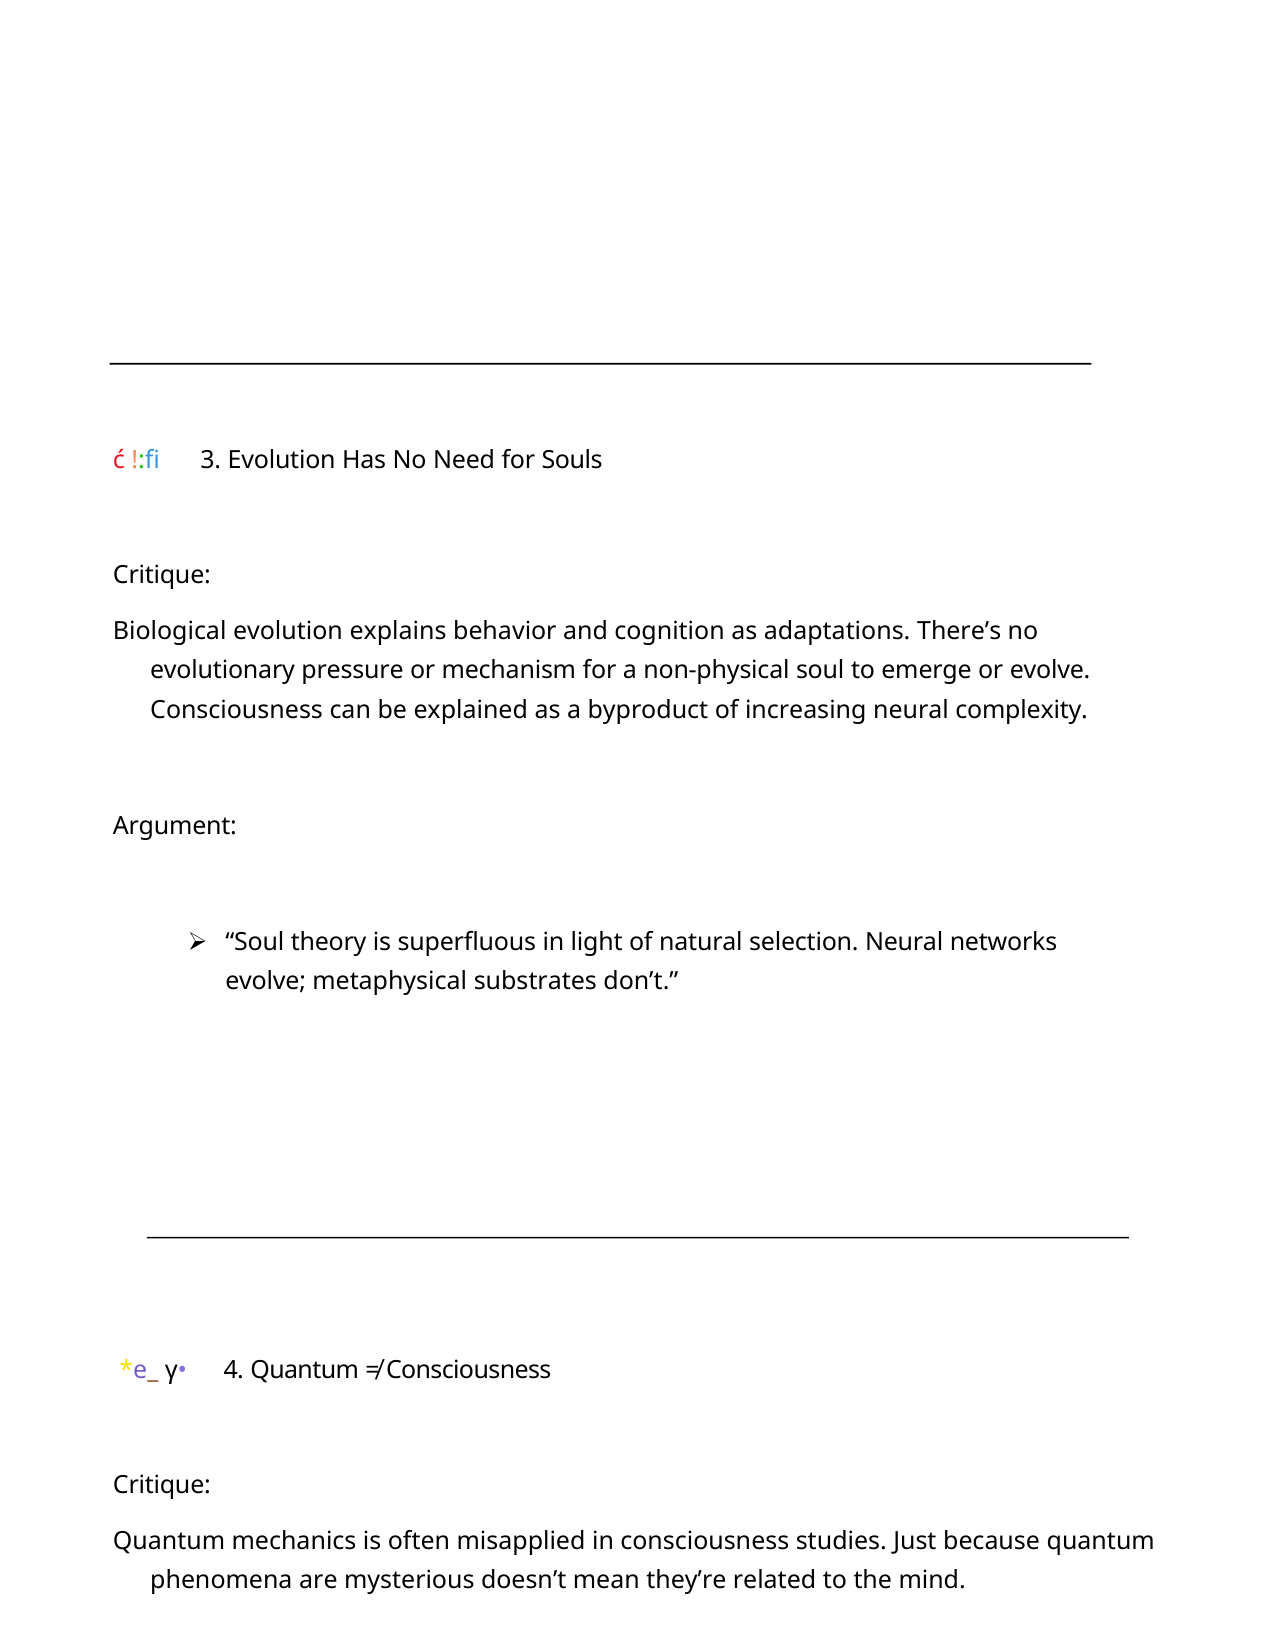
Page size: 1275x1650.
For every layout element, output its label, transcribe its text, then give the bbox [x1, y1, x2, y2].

list “Soul theory is superfluous in light of natural selection. Neural networks evolve; metaphysical substrates don’t.” [188, 923, 1073, 997]
text Critique: [113, 1466, 1162, 1500]
text ć !:fi 3. Evolution Has No Need for Souls [113, 441, 1162, 475]
text Quantum mechanics is often misapplied in consciousness studies. Just because quantum phenomena are mysterious doesn’t mean they’re related to the mind. [113, 1522, 1162, 1596]
text *e_ γ• 4. Quantum ≠ Consciousness [113, 1352, 1162, 1386]
text Biological evolution explains behavior and cognition as adaptations. There’s no evolutionary pressure or mechanism for a non-physical soul to emerge or evolve. Consciousness can be explained as a byproduct of increasing neural complexity. [113, 612, 1113, 726]
text Argument: [113, 807, 1162, 841]
text Critique: [113, 556, 1162, 591]
